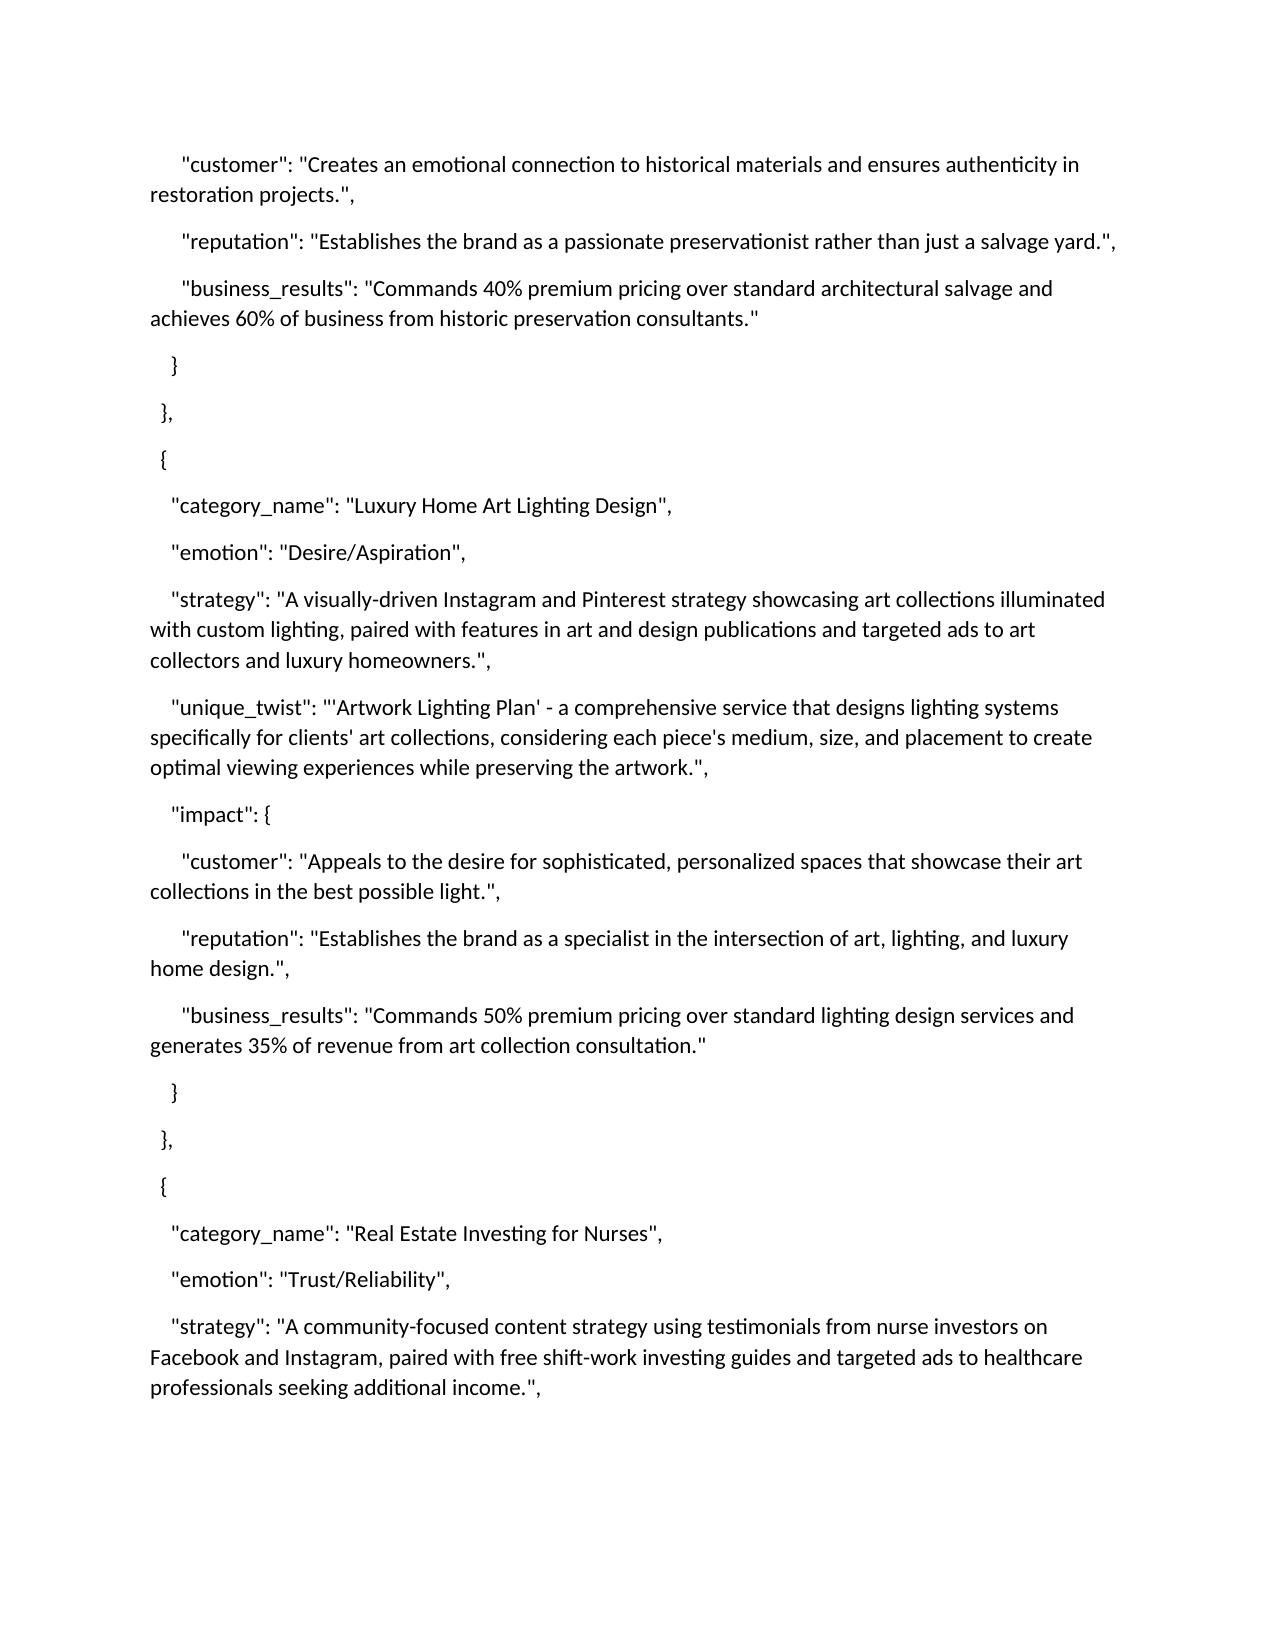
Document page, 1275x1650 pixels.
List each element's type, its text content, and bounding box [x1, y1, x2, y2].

text { [150, 1172, 1125, 1200]
text "emotion": "Desire/Aspiration", [150, 538, 1125, 567]
text "customer": "Creates an emotional connection to historical materials and ensures authenticity in restoration projects.", [150, 150, 1125, 208]
text "impact": { [150, 800, 1125, 828]
text "emotion": "Trust/Reliability", [150, 1266, 1125, 1294]
text { [150, 445, 1125, 473]
text "business_results": "Commands 50% premium pricing over standard lighting design services and generates 35% of revenue from art collection consultation." [150, 1001, 1125, 1059]
text "category_name": "Luxury Home Art Lighting Design", [150, 492, 1125, 520]
text }, [150, 1125, 1125, 1153]
text "strategy": "A community-focused content strategy using testimonials from nurse investors on Facebook and Instagram, paired with free shift-work investing guides and targeted ads to healthcare professionals seeking additional income.", [150, 1312, 1125, 1401]
text "business_results": "Commands 40% premium pricing over standard architectural salvage and achieves 60% of business from historic preservation consultants." [150, 274, 1125, 332]
text }, [150, 398, 1125, 426]
text "reputation": "Establishes the brand as a passionate preservationist rather than just a salvage yard.", [150, 227, 1125, 255]
text } [150, 351, 1125, 379]
text "unique_twist": "'Artwork Lighting Plan' - a comprehensive service that designs lighting systems specifically for clients' art collections, considering each piece's medium, size, and placement to create optimal viewing experiences while preserving the artwork.", [150, 693, 1125, 781]
text } [150, 1078, 1125, 1106]
text "strategy": "A visually-driven Instagram and Pinterest strategy showcasing art collections illuminated with custom lighting, paired with features in art and design publications and targeted ads to art collectors and luxury homeowners.", [150, 585, 1125, 674]
text "category_name": "Real Estate Investing for Nurses", [150, 1219, 1125, 1247]
text "reputation": "Establishes the brand as a specialist in the intersection of art, lighting, and luxury home design.", [150, 924, 1125, 982]
text "customer": "Appeals to the desire for sophisticated, personalized spaces that showcase their art collections in the best possible light.", [150, 847, 1125, 905]
